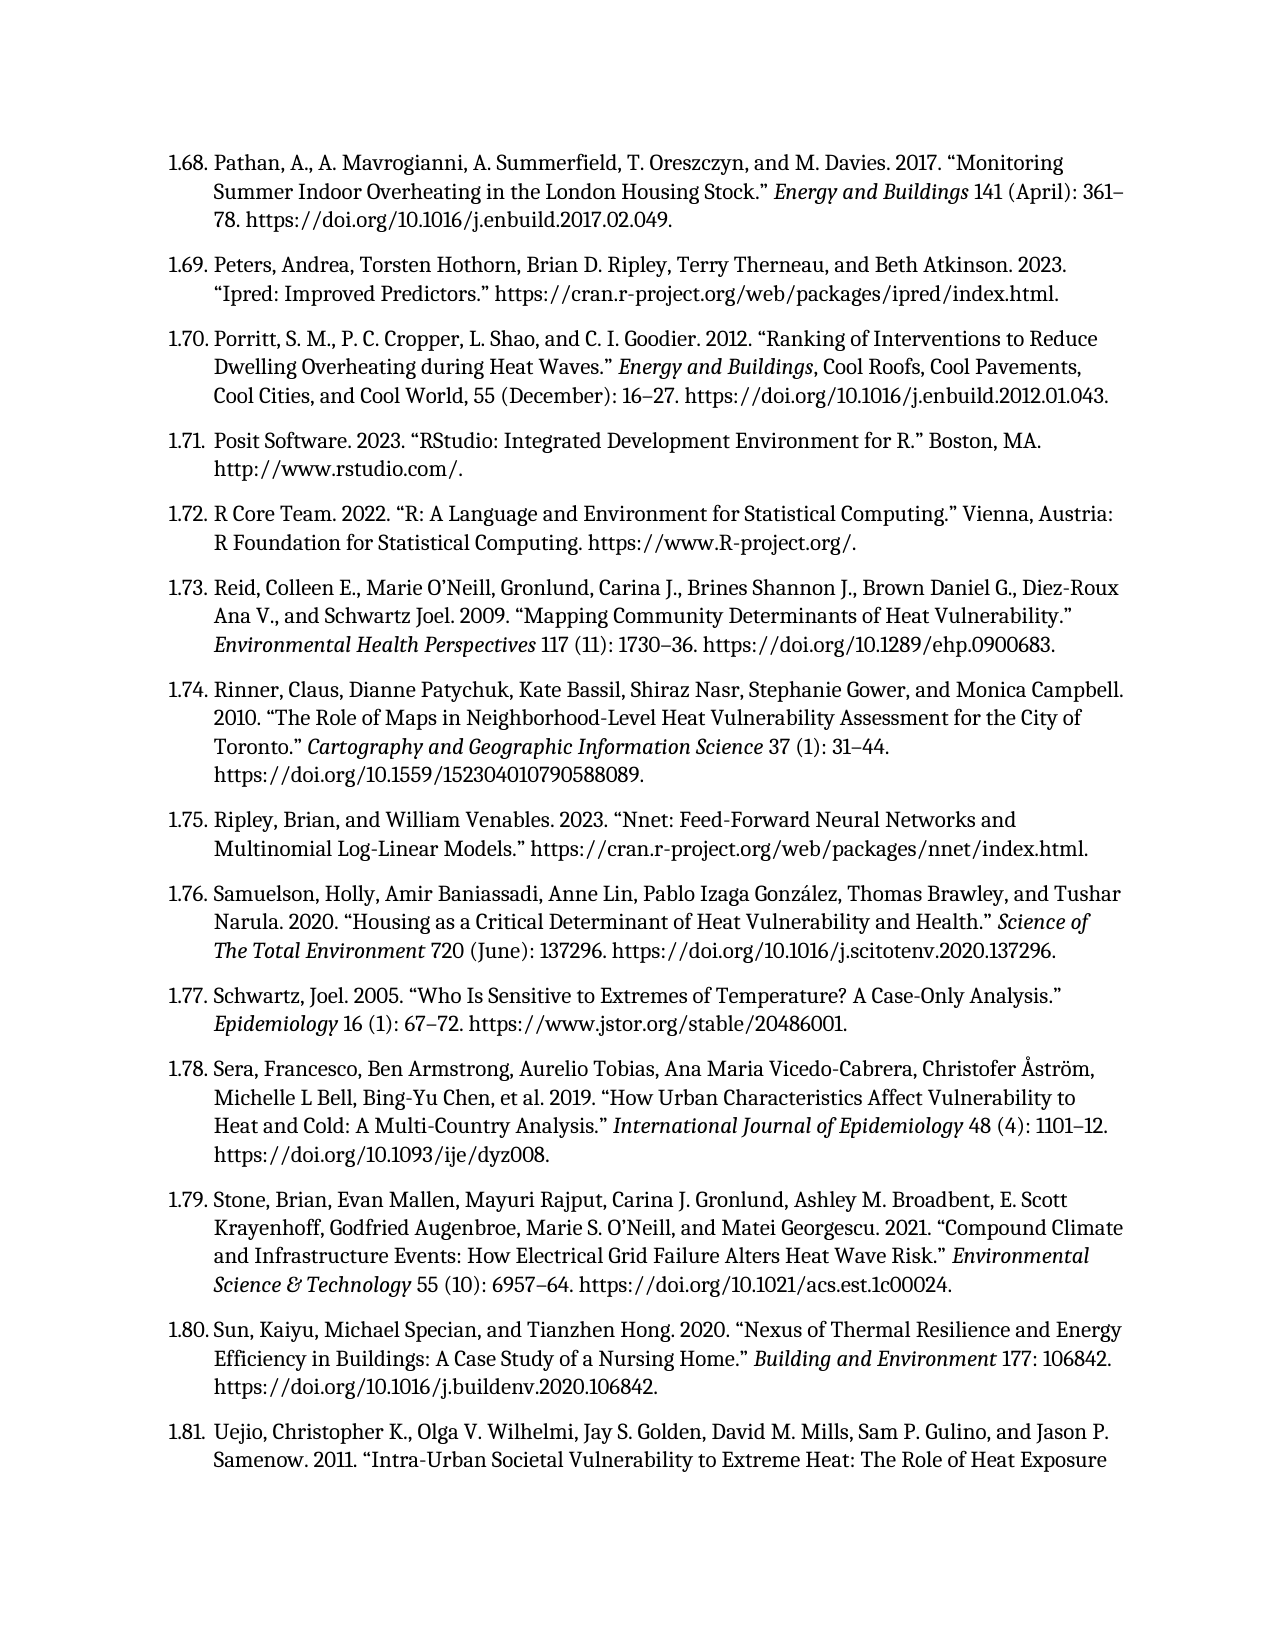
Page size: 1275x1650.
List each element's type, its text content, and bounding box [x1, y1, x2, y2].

text Peters, Andrea, Torsten Hothorn, Brian D. Ripley, Terry Therneau, and Beth Atkinson. 2023. “Ipred: Improved Predictors.” https://cran.r-project.org/web/packages/ipred/index.html. [169, 252, 1125, 307]
text Rinner, Claus, Dianne Patychuk, Kate Bassil, Shiraz Nasr, Stephanie Gower, and Monica Campbell. 2010. “The Role of Maps in Neighborhood-Level Heat Vulnerability Assessment for the City of Toronto.” Cartography and Geographic Information Science 37 (1): 31–44. https://doi.org/10.1559/152304010790588089. [169, 677, 1125, 788]
text Porritt, S. M., P. C. Cropper, L. Shao, and C. I. Goodier. 2012. “Ranking of Interventions to Reduce Dwelling Overheating during Heat Waves.” Energy and Buildings, Cool Roofs, Cool Pavements, Cool Cities, and Cool World, 55 (December): 16–27. https://doi.org/10.1016/j.enbuild.2012.01.043. [169, 326, 1125, 409]
text Pathan, A., A. Mavrogianni, A. Summerfield, T. Oreszczyn, and M. Davies. 2017. “Monitoring Summer Indoor Overheating in the London Housing Stock.” Energy and Buildings 141 (April): 361–78. https://doi.org/10.1016/j.enbuild.2017.02.049. [169, 150, 1125, 233]
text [169, 1419, 1125, 1474]
text Sun, Kaiyu, Michael Specian, and Tianzhen Hong. 2020. “Nexus of Thermal Resilience and Energy Efficiency in Buildings: A Case Study of a Nursing Home.” Building and Environment 177: 106842. https://doi.org/10.1016/j.buildenv.2020.106842. [169, 1317, 1125, 1400]
text Stone, Brian, Evan Mallen, Mayuri Rajput, Carina J. Gronlund, Ashley M. Broadbent, E. Scott Krayenhoff, Godfried Augenbroe, Marie S. O’Neill, and Matei Georgescu. 2021. “Compound Climate and Infrastructure Events: How Electrical Grid Failure Alters Heat Wave Risk.” Environmental Science & Technology 55 (10): 6957–64. https://doi.org/10.1021/acs.est.1c00024. [169, 1186, 1125, 1298]
text Sera, Francesco, Ben Armstrong, Aurelio Tobias, Ana Maria Vicedo-Cabrera, Christofer Åström, Michelle L Bell, Bing-Yu Chen, et al. 2019. “How Urban Characteristics Affect Vulnerability to Heat and Cold: A Multi-Country Analysis.” International Journal of Epidemiology 48 (4): 1101–12. https://doi.org/10.1093/ije/dyz008. [169, 1056, 1125, 1168]
text Schwartz, Joel. 2005. “Who Is Sensitive to Extremes of Temperature? A Case-Only Analysis.” Epidemiology 16 (1): 67–72. https://www.jstor.org/stable/20486001. [169, 982, 1125, 1037]
text Samuelson, Holly, Amir Baniassadi, Anne Lin, Pablo Izaga González, Thomas Brawley, and Tushar Narula. 2020. “Housing as a Critical Determinant of Heat Vulnerability and Health.” Science of The Total Environment 720 (June): 137296. https://doi.org/10.1016/j.scitotenv.2020.137296. [169, 881, 1125, 964]
text Ripley, Brian, and William Venables. 2023. “Nnet: Feed-Forward Neural Networks and Multinomial Log-Linear Models.” https://cran.r-project.org/web/packages/nnet/index.html. [169, 807, 1125, 862]
text R Core Team. 2022. “R: A Language and Environment for Statistical Computing.” Vienna, Austria: R Foundation for Statistical Computing. https://www.R-project.org/. [169, 501, 1125, 556]
text Posit Software. 2023. “RStudio: Integrated Development Environment for R.” Boston, MA. http://www.rstudio.com/. [169, 427, 1125, 482]
text Reid, Colleen E., Marie O’Neill, Gronlund, Carina J., Brines Shannon J., Brown Daniel G., Diez-Roux Ana V., and Schwartz Joel. 2009. “Mapping Community Determinants of Heat Vulnerability.” Environmental Health Perspectives 117 (11): 1730–36. https://doi.org/10.1289/ehp.0900683. [169, 574, 1125, 658]
